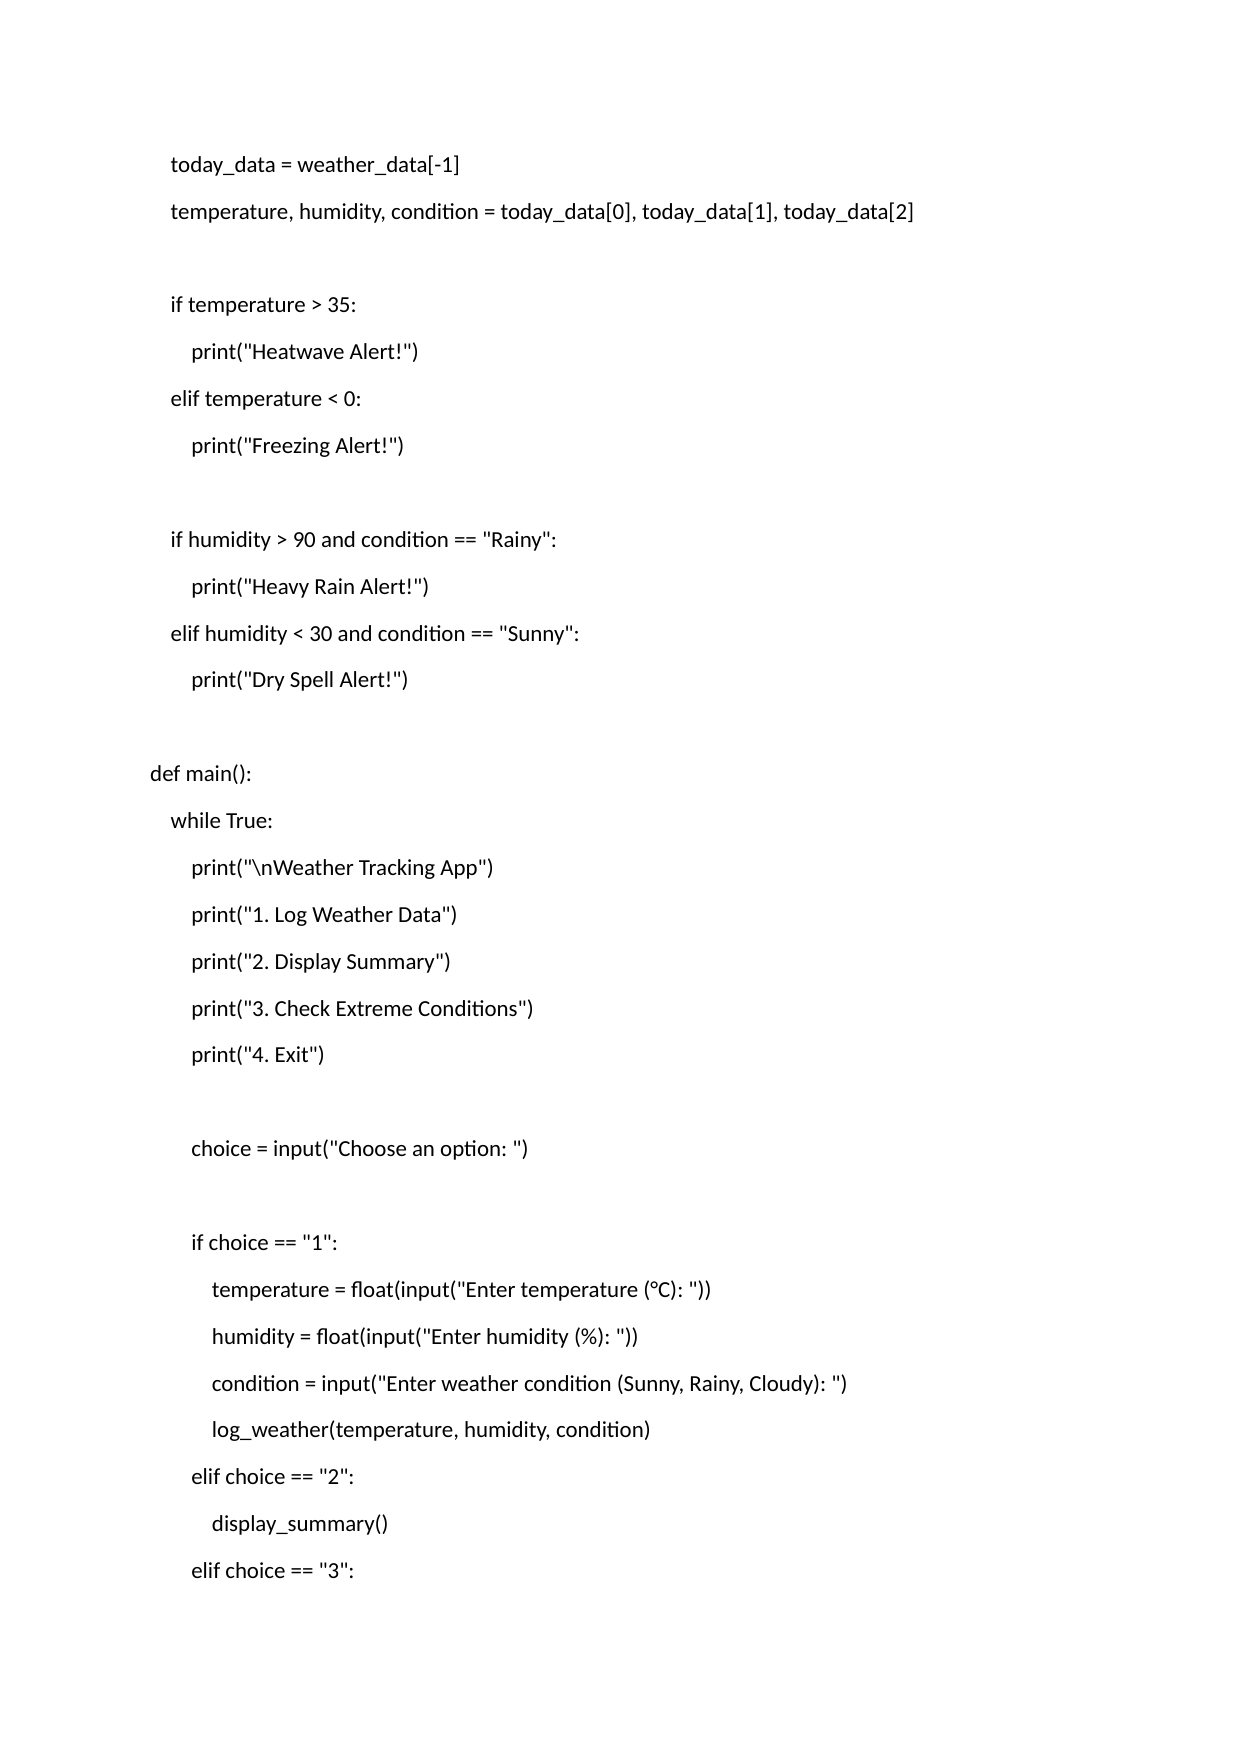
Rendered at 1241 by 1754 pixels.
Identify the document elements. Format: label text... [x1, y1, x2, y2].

text today_data = weather_data[-1] [150, 150, 1090, 178]
text condition = input("Enter weather condition (Sunny, Rainy, Cloudy): ") [150, 1369, 1090, 1397]
text print("Dry Spell Alert!") [150, 666, 1090, 694]
text if choice == "1": [150, 1228, 1090, 1256]
text if temperature > 35: [150, 291, 1090, 319]
text print("4. Exit") [150, 1041, 1090, 1069]
text temperature = float(input("Enter temperature (°C): ")) [150, 1275, 1090, 1303]
text elif humidity < 30 and condition == "Sunny": [150, 619, 1090, 647]
text temperature, humidity, condition = today_data[0], today_data[1], today_data[2] [150, 197, 1090, 225]
text print("Freezing Alert!") [150, 431, 1090, 459]
text choice = input("Choose an option: ") [150, 1134, 1090, 1162]
text if humidity > 90 and condition == "Rainy": [150, 525, 1090, 553]
text print("Heatwave Alert!") [150, 337, 1090, 366]
text elif choice == "3": [150, 1556, 1090, 1584]
text display_summary() [150, 1509, 1090, 1537]
text print("2. Display Summary") [150, 947, 1090, 975]
text print("\nWeather Tracking App") [150, 853, 1090, 881]
text while True: [150, 806, 1090, 834]
text print("1. Log Weather Data") [150, 900, 1090, 928]
text log_weather(temperature, humidity, condition) [150, 1416, 1090, 1444]
text def main(): [150, 759, 1090, 787]
text humidity = float(input("Enter humidity (%): ")) [150, 1322, 1090, 1350]
text print("3. Check Extreme Conditions") [150, 994, 1090, 1022]
text elif choice == "2": [150, 1462, 1090, 1491]
text elif temperature < 0: [150, 384, 1090, 412]
text print("Heavy Rain Alert!") [150, 572, 1090, 600]
